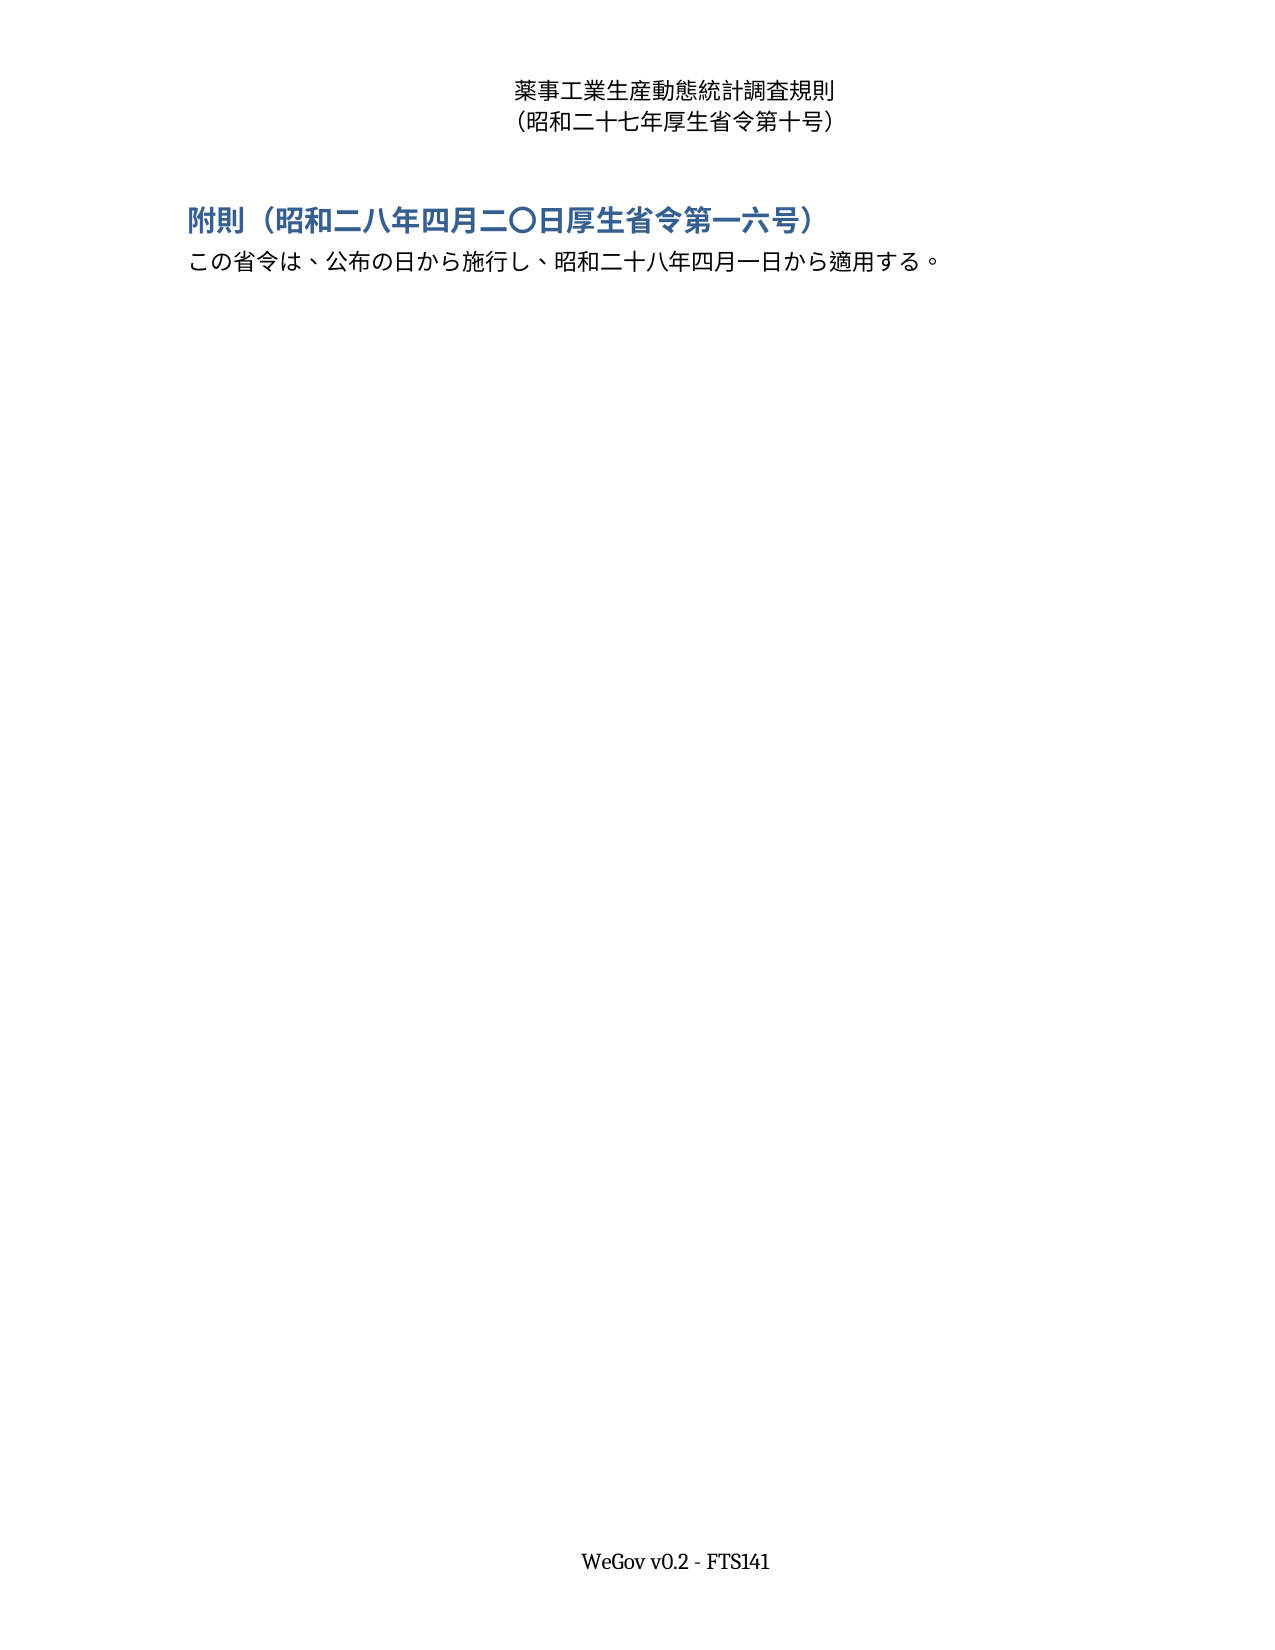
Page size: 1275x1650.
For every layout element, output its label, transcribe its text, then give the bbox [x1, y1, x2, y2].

subtitle 附則（昭和二八年四月二〇日厚生省令第一六号） [187, 200, 1087, 240]
text この省令は、公布の日から施行し、昭和二十八年四月一日から適用する。 [187, 246, 1087, 277]
